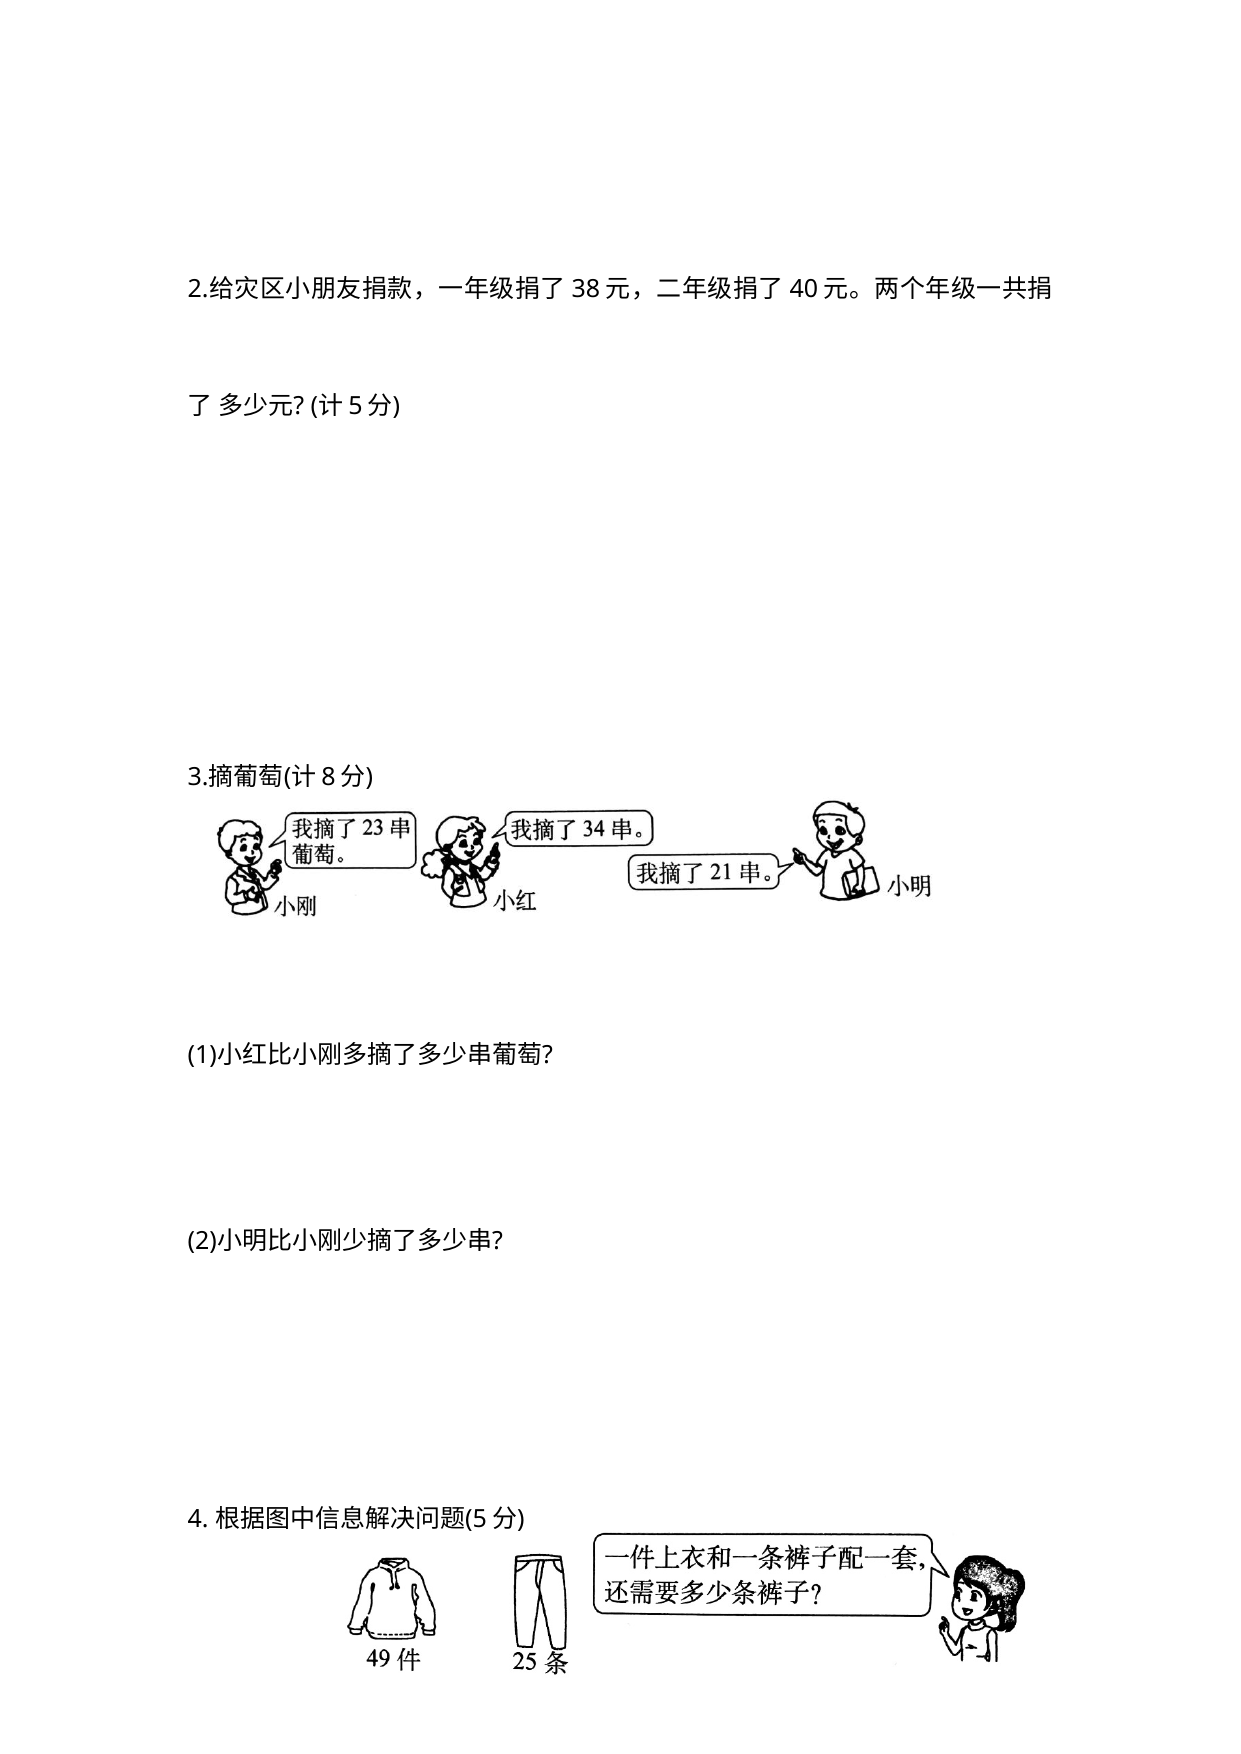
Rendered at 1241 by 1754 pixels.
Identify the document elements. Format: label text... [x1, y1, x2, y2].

picture [334, 1549, 1036, 1688]
text (2)小明比小刚少摘了多少串? [187, 1206, 1053, 1271]
text 4. 根据图中信息解决问题(5分) [187, 1484, 1053, 1549]
text (1)小红比小刚多摘了多少串葡萄? [187, 1020, 1053, 1085]
text 3.摘葡萄(计8分) [187, 742, 1053, 807]
text 2.给灾区小朋友捐款，一年级捐了38元，二年级捐了40元。两个年级一共捐了 多少元? (计5分) [187, 254, 1053, 436]
picture [206, 807, 941, 919]
